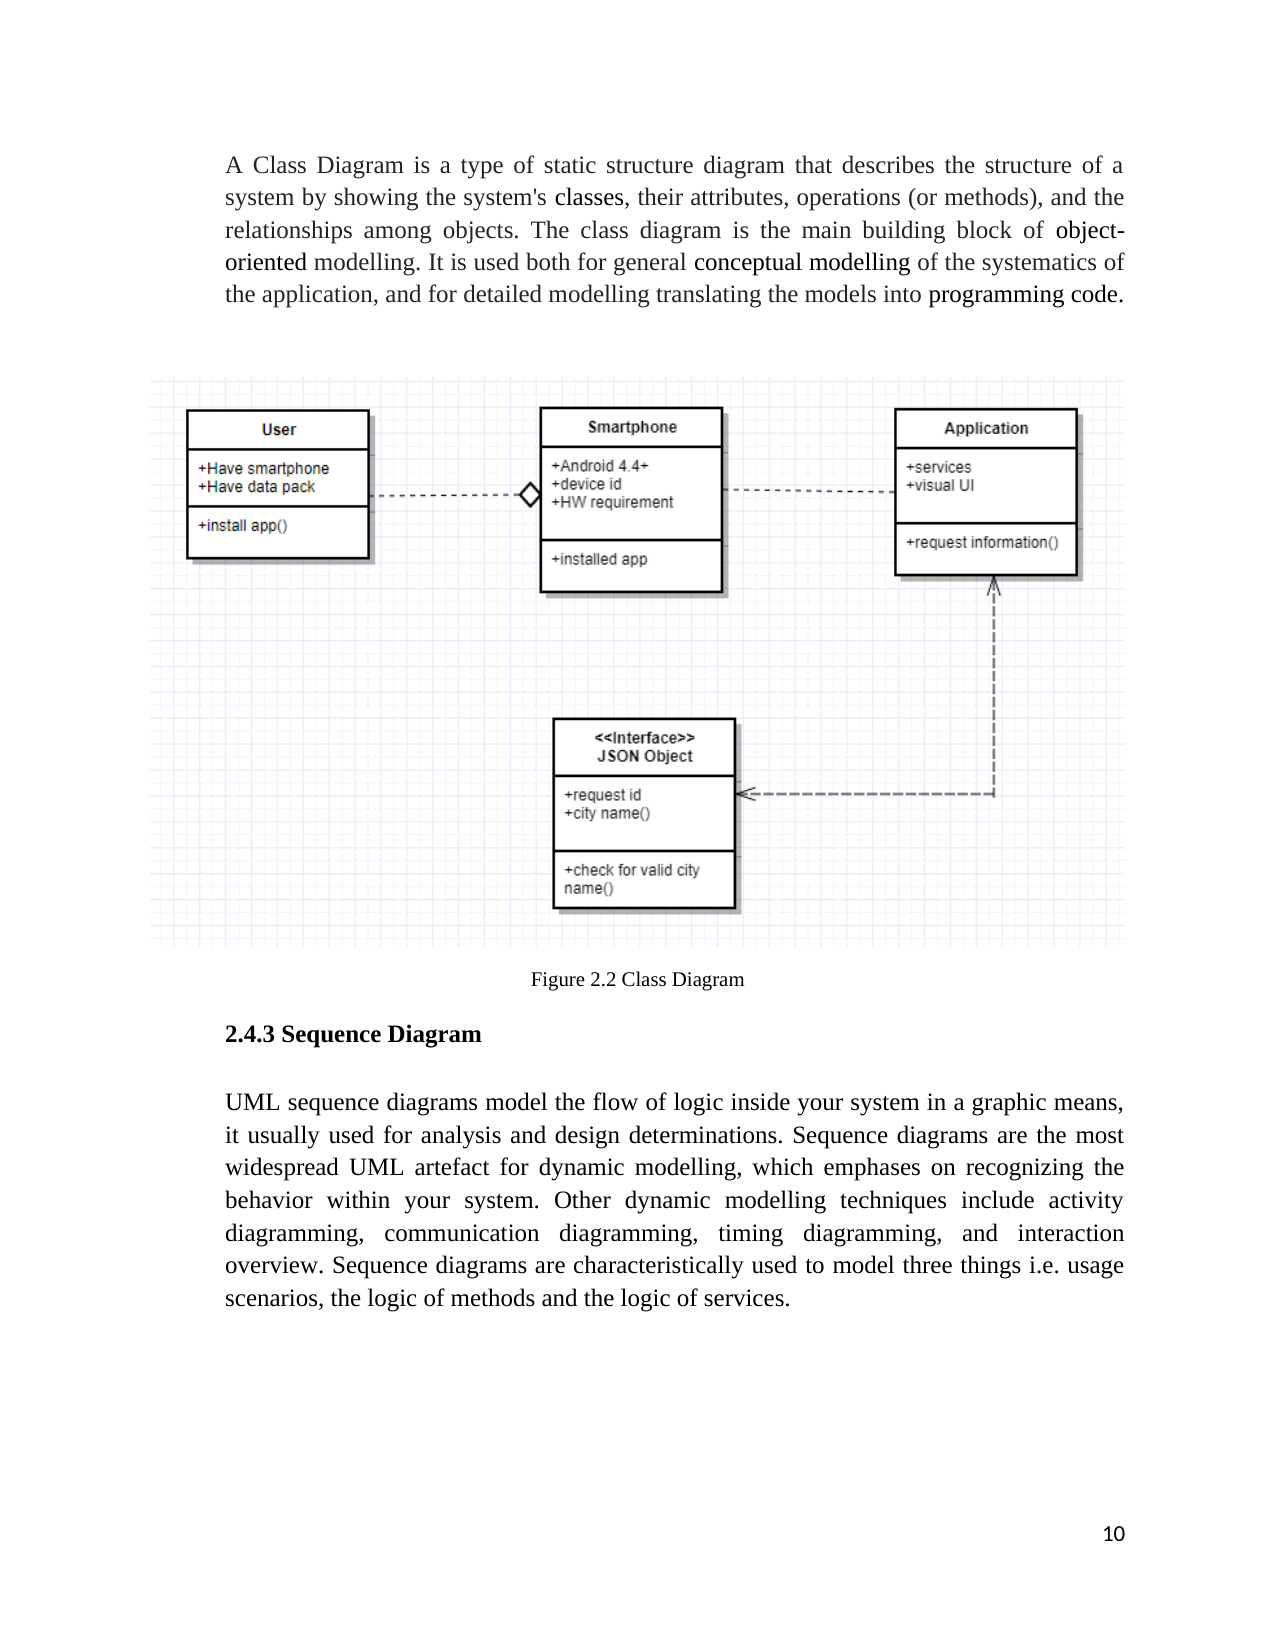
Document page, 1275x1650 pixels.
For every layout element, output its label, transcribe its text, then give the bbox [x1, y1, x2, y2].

text UML sequence diagrams model the flow of logic inside your system in a graphic means, it usually used for analysis and design determinations. Sequence diagrams are the most widespread UML artefact for dynamic modelling, which emphases on recognizing the behavior within your system. Other dynamic modelling techniques include activity diagramming, communication diagramming, timing diagramming, and interaction overview. Sequence diagrams are characteristically used to model three things i.e. usage scenarios, the logic of methods and the logic of services. [225, 1087, 1125, 1312]
text 2.4.3 Sequence Diagram [150, 1019, 1125, 1048]
text A Class Diagram is a type of static structure diagram that describes the structure of a system by showing the system's classes, their attributes, operations (or methods), and the relationships among objects. The class diagram is the main building block of object-oriented modelling. It is used both for general conceptual modelling of the systematics of the application, and for detailed modelling translating the models into programming code. [225, 150, 1125, 308]
picture [150, 377, 1125, 947]
text Figure 2.2 Class Diagram [150, 967, 1125, 991]
